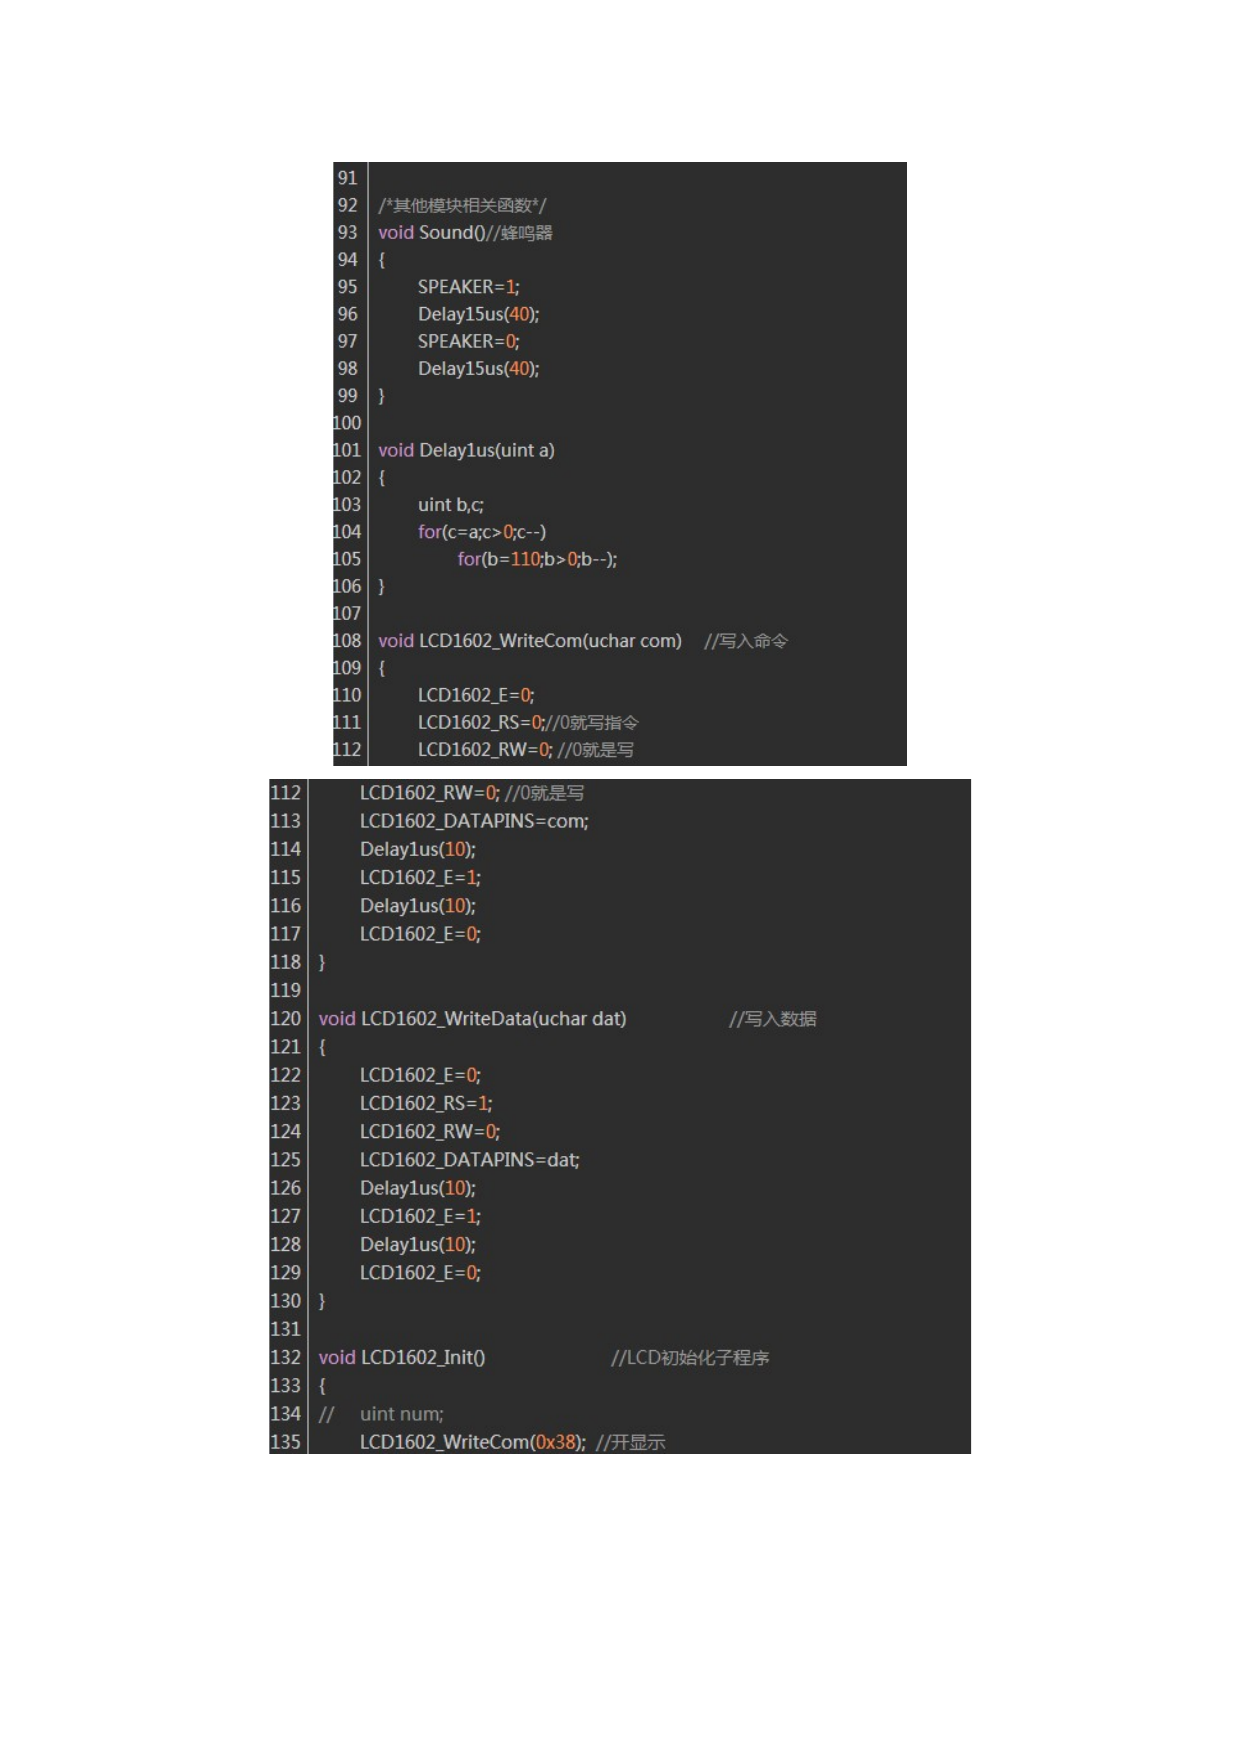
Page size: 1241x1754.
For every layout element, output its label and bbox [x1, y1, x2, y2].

picture [333, 162, 907, 766]
picture [269, 779, 972, 1454]
